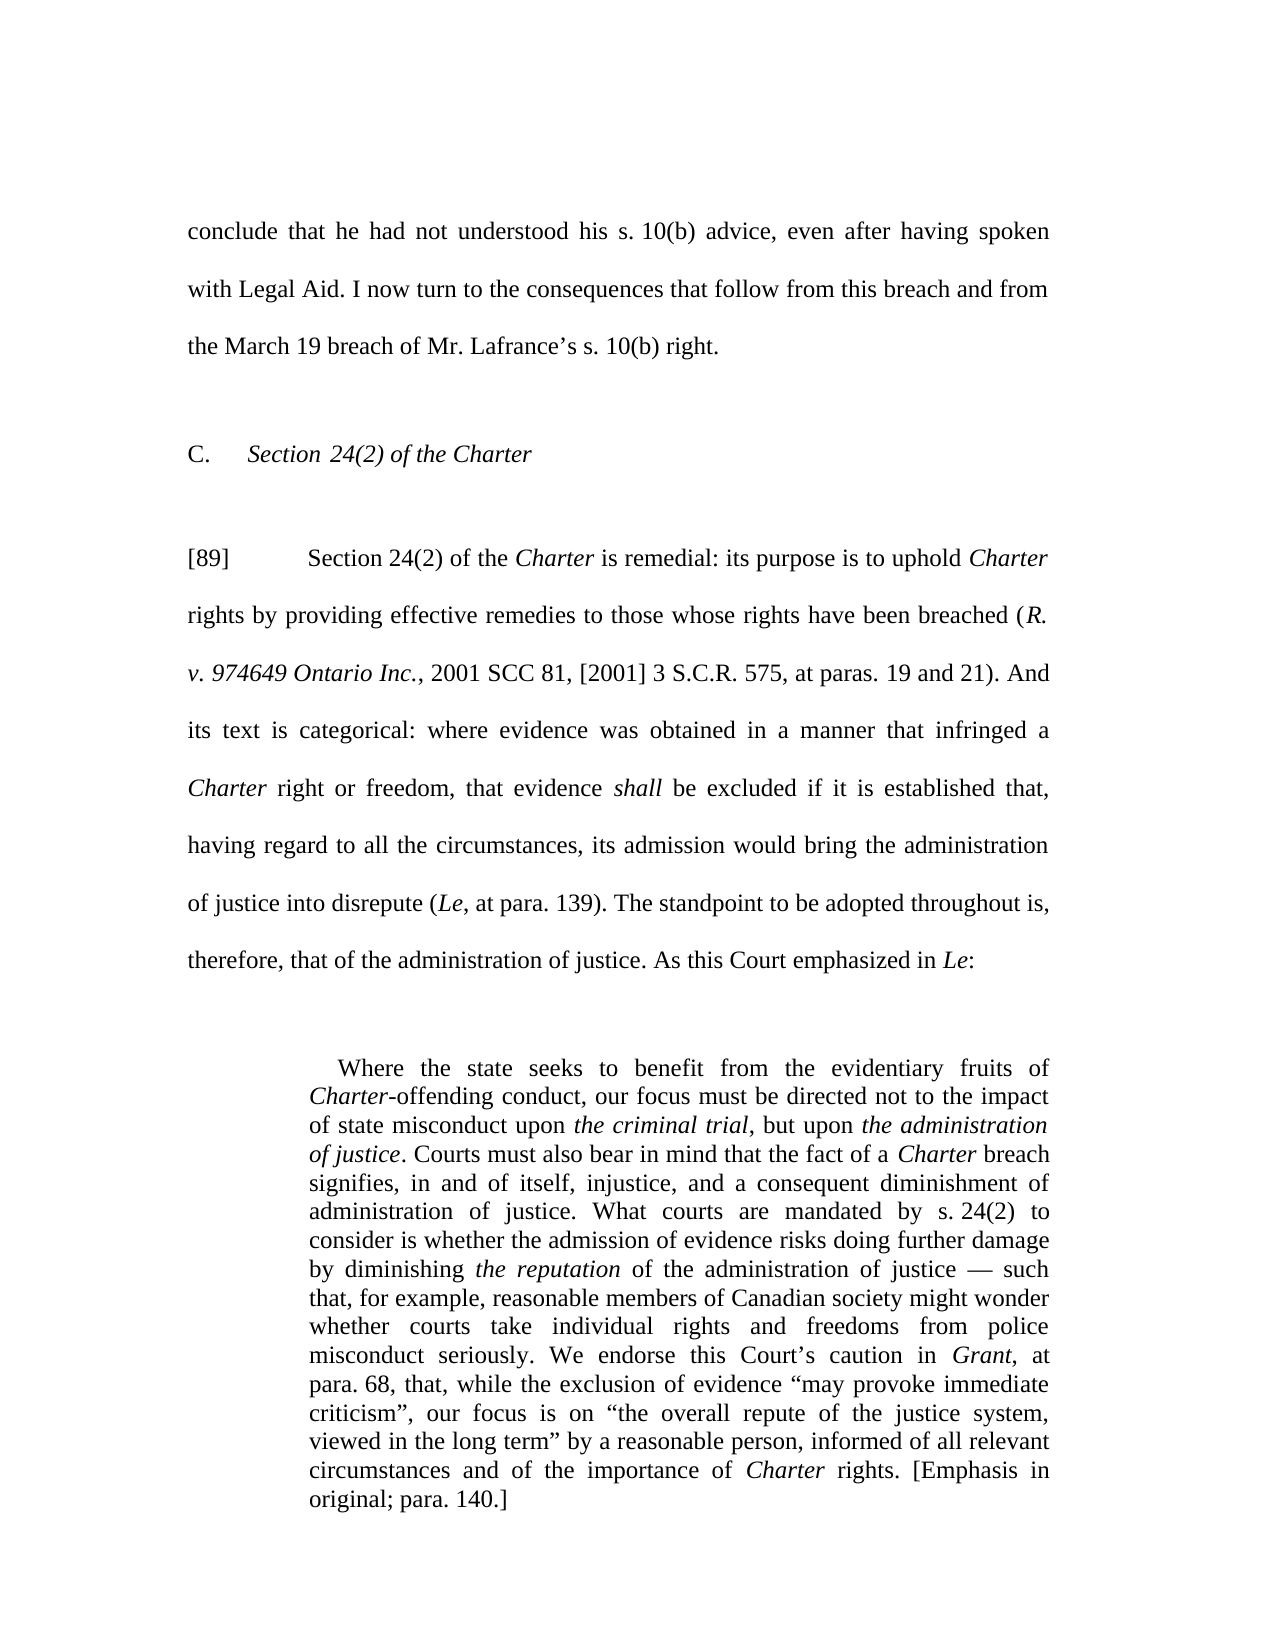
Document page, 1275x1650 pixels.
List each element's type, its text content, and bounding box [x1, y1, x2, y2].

title Section 24(2) of the Charter [187, 439, 1050, 468]
text Section 24(2) of the Charter is remedial: its purpose is to uphold Charter rights by providing effective remedies to those whose rights have been breached (R. v. 974649 Ontario Inc., 2001 SCC 81, [2001] 3 S.C.R. 575, at paras. 19 and 21). And its text is categorical: where evidence was obtained in a manner that infringed a Charter right or freedom, that evidence shall be excluded if it is established that, having regard to all the circumstances, its admission would bring the administration of justice into disrepute (Le, at para. 139). The standpoint to be adopted throughout is, therefore, that of the administration of justice. As this Court emphasized in Le: [187, 543, 1050, 974]
text Where the state seeks to benefit from the evidentiary fruits of Charter-offending conduct, our focus must be directed not to the impact of state misconduct upon the criminal trial, but upon the administration of justice. Courts must also bear in mind that the fact of a Charter breach signifies, in and of itself, injustice, and a consequent diminishment of administration of justice. What courts are mandated by s. 24(2) to consider is whether the admission of evidence risks doing further damage by diminishing the reputation of the administration of justice — such that, for example, reasonable members of Canadian society might wonder whether courts take individual rights and freedoms from police misconduct seriously. We endorse this Court’s caution in Grant, at para. 68, that, while the exclusion of evidence “may provoke immediate criticism”, our focus is on “the overall repute of the justice system, viewed in the long term” by a reasonable person, informed of all relevant circumstances and of the importance of Charter rights. [Emphasis in original; para. 140.] [309, 1053, 1050, 1513]
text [187, 216, 1050, 360]
